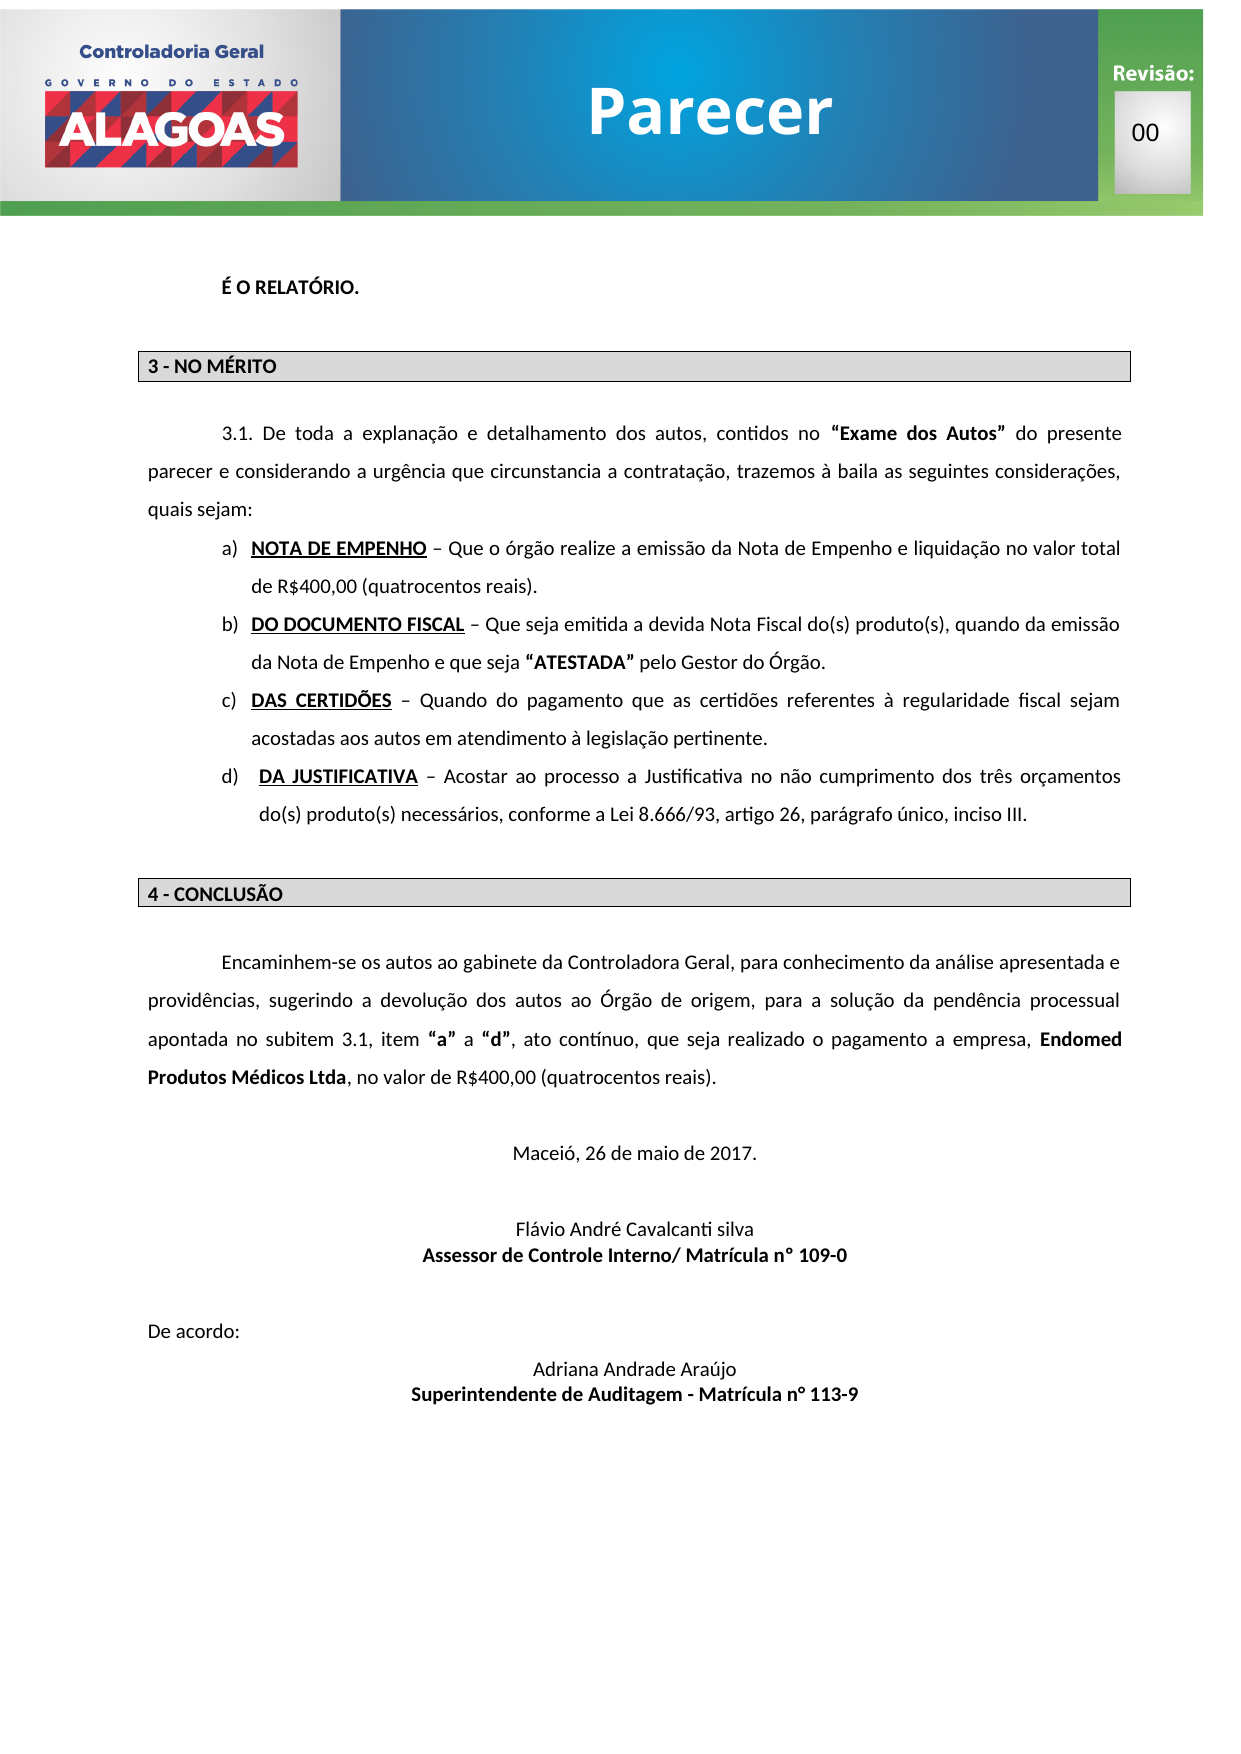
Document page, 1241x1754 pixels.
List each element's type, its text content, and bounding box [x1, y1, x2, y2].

list DAS CERTIDÕES – Quando do pagamento que as certidões referentes à regularidade fiscal sejam acostadas aos autos em atendimento à legislação pertinente. [222, 687, 1122, 751]
text Assessor de Controle Interno/ Matrícula nº 109-0 [148, 1242, 1122, 1267]
list DO DOCUMENTO FISCAL – Que seja emitida a devida Nota Fiscal do(s) produto(s), quando da emissão da Nota de Empenho e que seja “atestada” pelo Gestor do Órgão. [222, 611, 1122, 674]
text 3 - NO MÉRITO [139, 352, 1130, 381]
picture [0, 9, 1204, 216]
text É O RELATÓRIO. [148, 274, 1122, 300]
list DA JUSTIFICATIVA – Acostar ao processo a Justificativa no não cumprimento dos três orçamentos do(s) produto(s) necessários, conforme a Lei 8.666/93, artigo 26, parágrafo único, inciso III. [221, 763, 1122, 827]
text Maceió, 26 de maio de 2017. [148, 1140, 1122, 1166]
text De acordo: [148, 1318, 1122, 1343]
text 3.1. De toda a explanação e detalhamento dos autos, contidos no “Exame dos Autos” do presente parecer e considerando a urgência que circunstancia a contratação, trazemos à baila as seguintes considerações, quais sejam: [148, 420, 1122, 522]
text 4 - CONCLUSÃO [139, 879, 1130, 906]
text Flávio André Cavalcanti silva [148, 1216, 1122, 1242]
text Encaminhem-se os autos ao gabinete da Controladora Geral, para conhecimento da análise apresentada e providências, sugerindo a devolução dos autos ao Órgão de origem, para a solução da pendência processual apontada no subitem 3.1, item “a” a “d”, ato contínuo, que seja realizado o pagamento a empresa, Endomed Produtos Médicos Ltda, no valor de R$400,00 (quatrocentos reais). [148, 949, 1122, 1089]
list NOTA DE EMPENHO – Que o órgão realize a emissão da Nota de Empenho e liquidação no valor total de R$400,00 (quatrocentos reais). [222, 535, 1122, 598]
text Superintendente de Auditagem - Matrícula n° 113-9 [148, 1382, 1122, 1407]
text Adriana Andrade Araújo [148, 1356, 1122, 1382]
